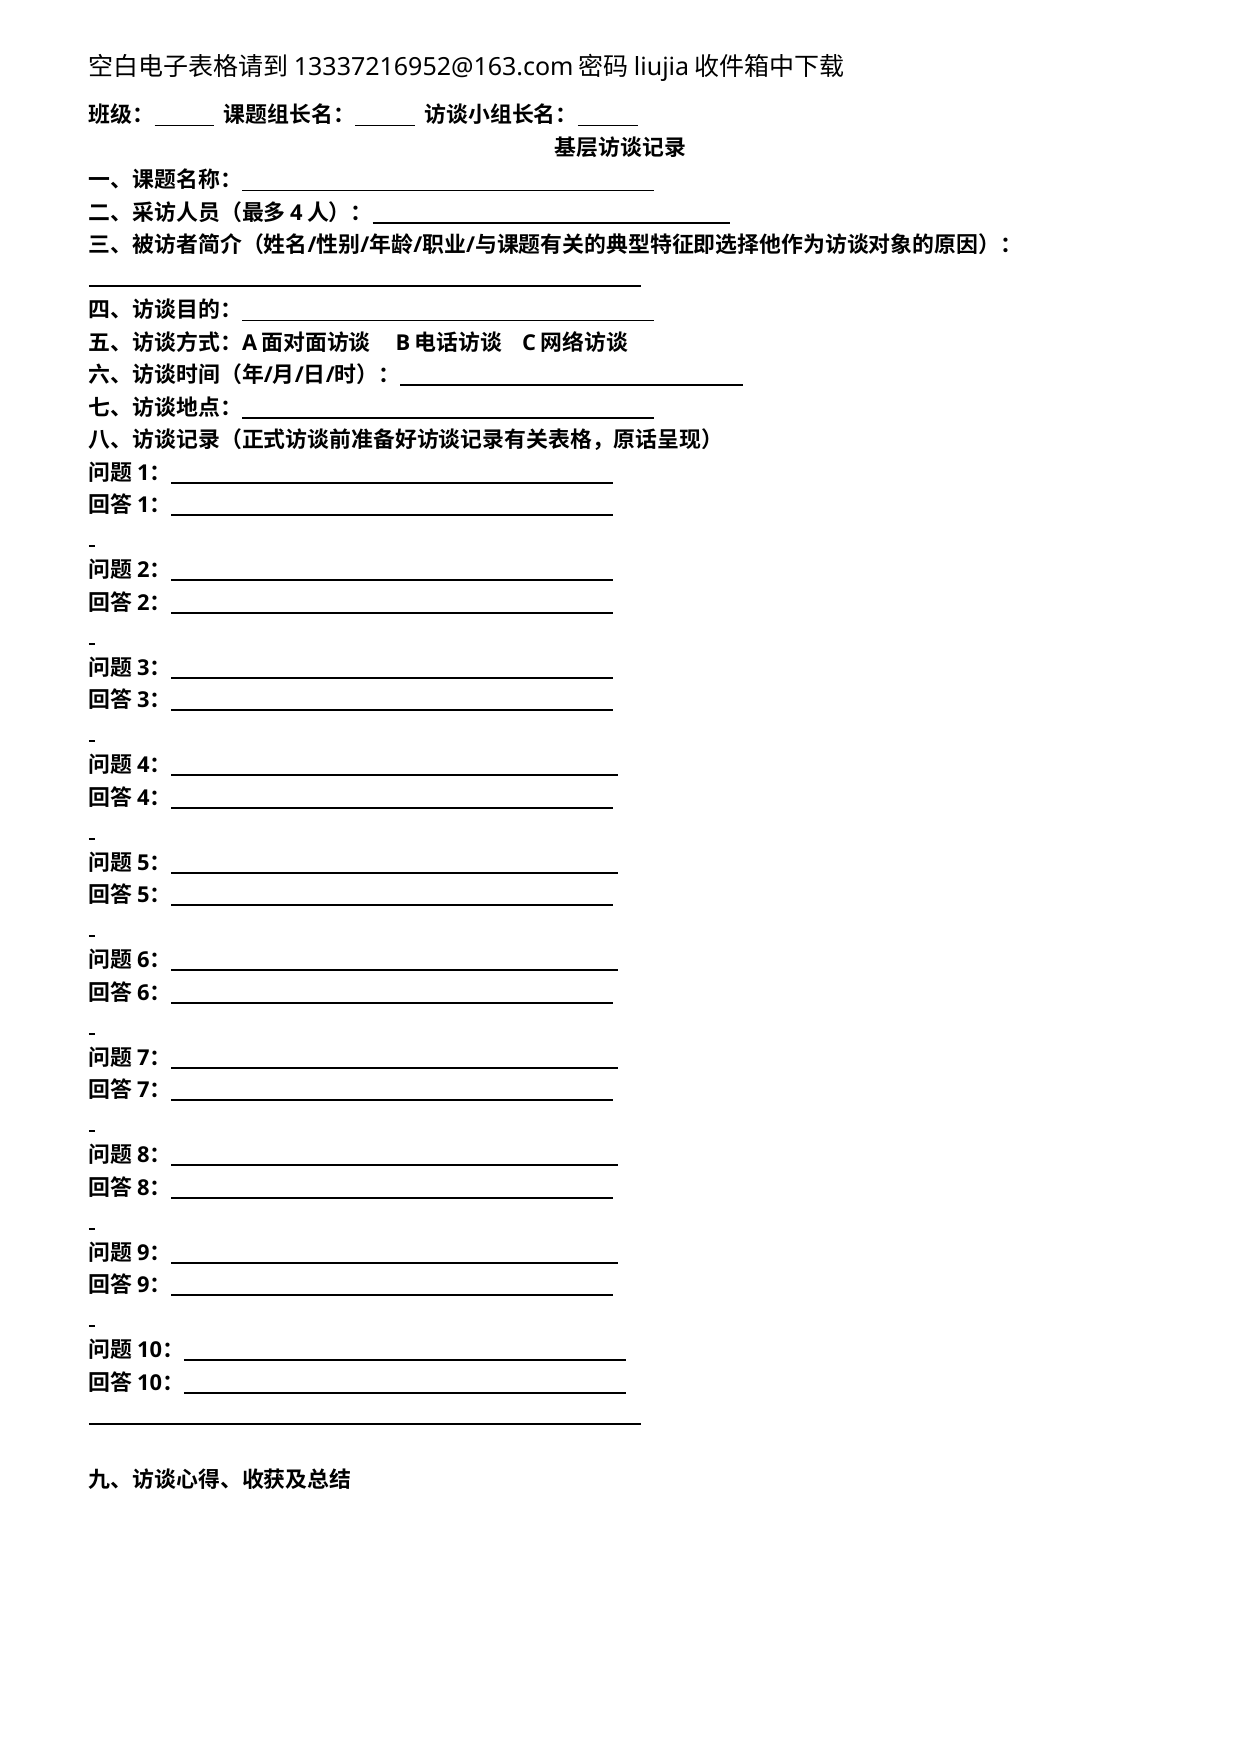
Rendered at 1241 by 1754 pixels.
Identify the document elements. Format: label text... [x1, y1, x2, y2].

text 回答9： [89, 1267, 1152, 1299]
text 问题3： [89, 649, 1152, 682]
text 二、采访人员（最多4人）： [89, 194, 1152, 227]
text 回答10： [89, 1364, 1152, 1397]
text 问题2： [89, 552, 1152, 584]
text 问题5： [89, 844, 1152, 877]
text 问题4： [89, 747, 1152, 779]
text 七、访谈地点： [89, 389, 1152, 422]
text 六、访谈时间（年/月/日/时）： [89, 357, 1152, 389]
text 问题1： [89, 454, 1152, 487]
text 回答4： [89, 779, 1152, 812]
text 一、课题名称： [89, 162, 1152, 194]
text 回答2： [89, 584, 1152, 617]
text 四、访谈目的： [89, 292, 1152, 324]
text 回答5： [89, 877, 1152, 909]
text 空白电子表格请到13337216952@163.com密码liujia收件箱中下载 [89, 32, 1152, 97]
text 问题9： [89, 1234, 1152, 1267]
text 问题10： [89, 1332, 1152, 1364]
text 回答7： [89, 1072, 1152, 1104]
text 问题7： [89, 1039, 1152, 1072]
text 八、访谈记录（正式访谈前准备好访谈记录有关表格，原话呈现） [89, 422, 1152, 454]
text 三、被访者简介（姓名/性别/年龄/职业/与课题有关的典型特征即选择他作为访谈对象的原因）： [89, 227, 1152, 259]
text 五、访谈方式：A面对面访谈 B电话访谈 C网络访谈 [89, 324, 1152, 357]
text 回答8： [89, 1169, 1152, 1202]
text 九、访谈心得、收获及总结 [89, 1462, 1152, 1494]
text 基层访谈记录 [89, 129, 1152, 162]
text 回答1： [89, 487, 1152, 519]
text 问题6： [89, 942, 1152, 974]
text 班级： 课题组长名： 访谈小组长名： [89, 97, 1152, 129]
text 问题8： [89, 1137, 1152, 1169]
text 回答6： [89, 974, 1152, 1007]
text 回答3： [89, 682, 1152, 714]
